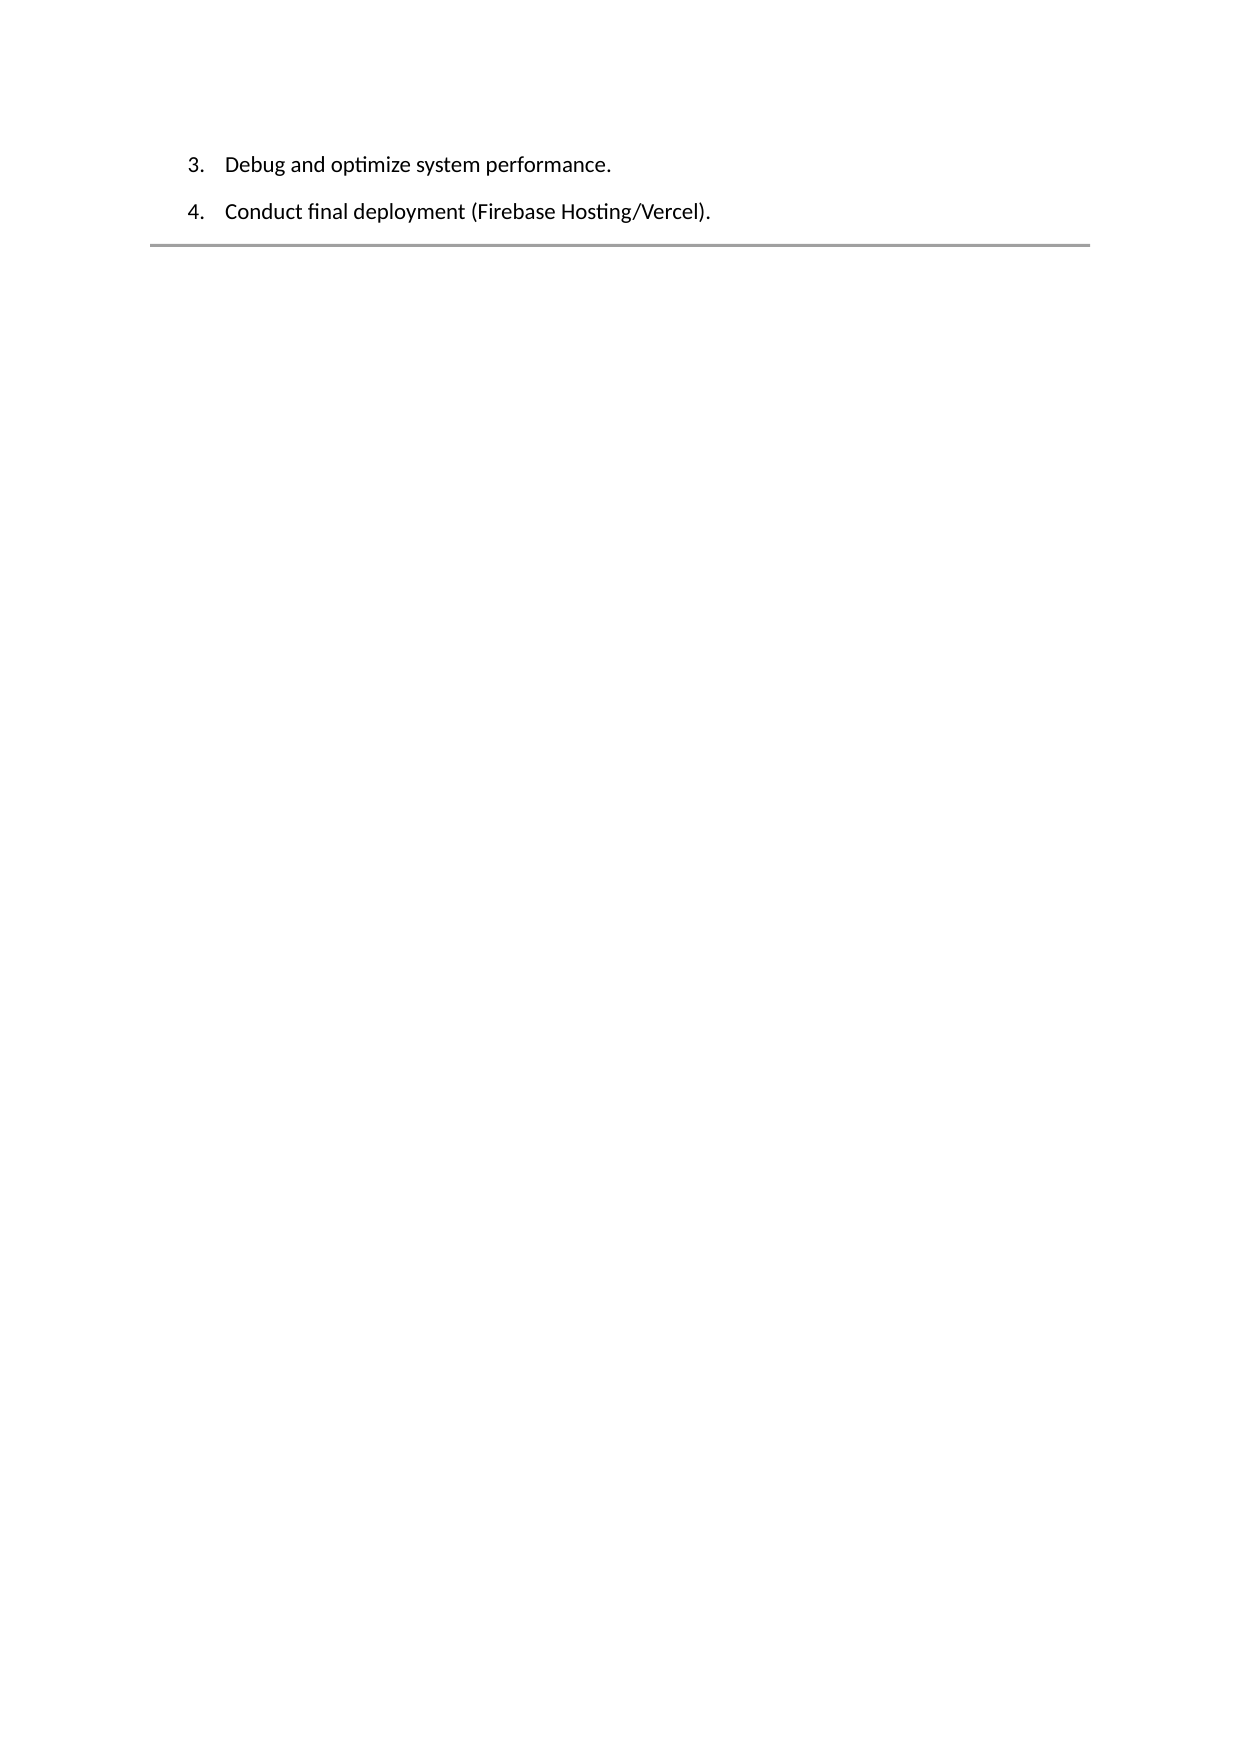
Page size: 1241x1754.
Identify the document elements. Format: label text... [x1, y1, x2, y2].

list Debug and optimize system performance. [187, 150, 1090, 178]
list Conduct final deployment (Firebase Hosting/Vercel). [187, 197, 1090, 225]
